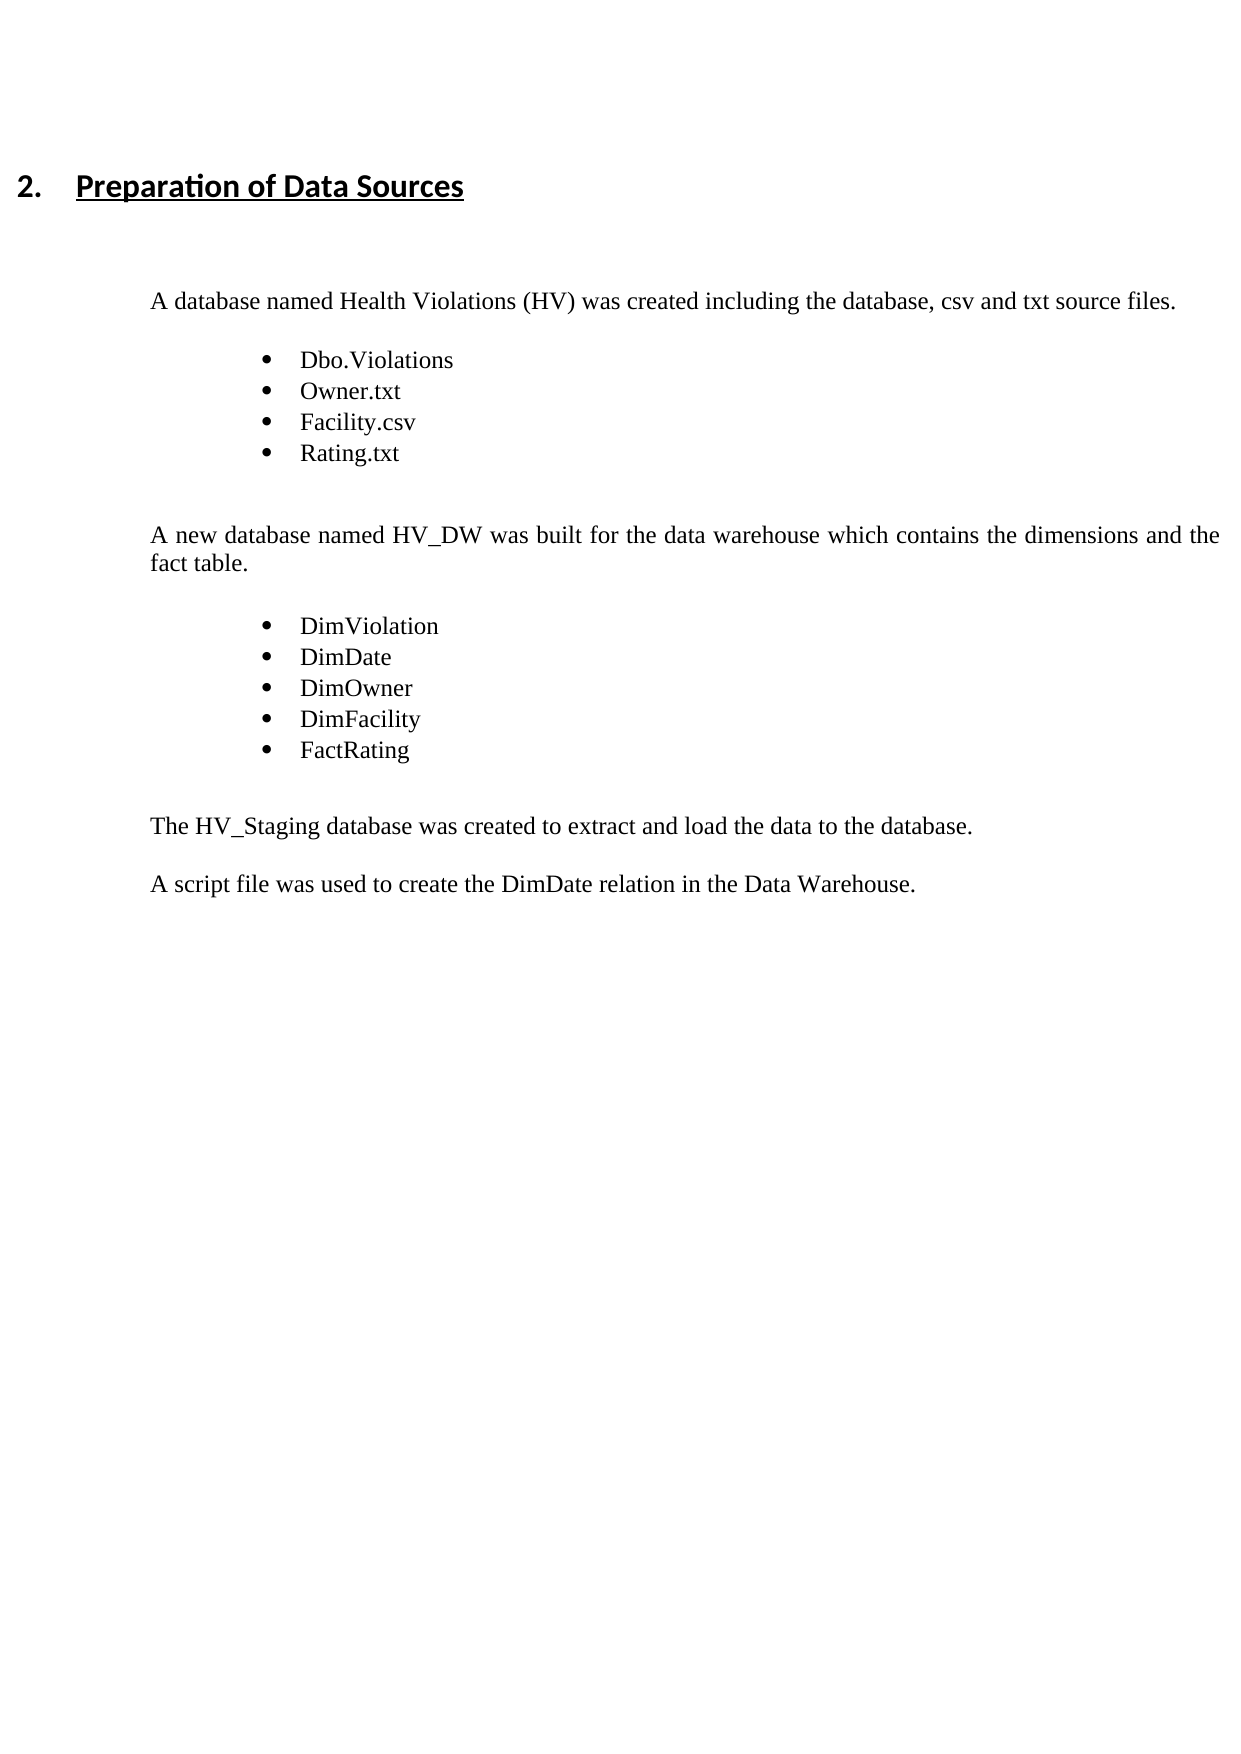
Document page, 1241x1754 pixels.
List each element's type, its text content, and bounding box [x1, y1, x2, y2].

list DimDate [262, 642, 1221, 671]
list Dbo.Violations [262, 345, 1221, 374]
list DimFacility [262, 704, 1221, 733]
list Rating.txt [262, 438, 1221, 467]
subtitle Preparation of Data Sources [17, 164, 1221, 205]
text A database named Health Violations (HV) was created including the database, csv and txt source files. [150, 286, 1221, 315]
list Owner.txt [262, 376, 1221, 405]
text A new database named HV_DW was built for the data warehouse which contains the dimensions and the fact table. [150, 520, 1221, 577]
text The HV_Staging database was created to extract and load the data to the database. [150, 811, 1221, 840]
list DimViolation [262, 611, 1221, 639]
list Facility.csv [262, 407, 1221, 436]
list DimOwner [262, 673, 1221, 702]
text A script file was used to create the DimDate relation in the Data Warehouse. [150, 869, 1221, 898]
list FactRating [262, 735, 1221, 764]
